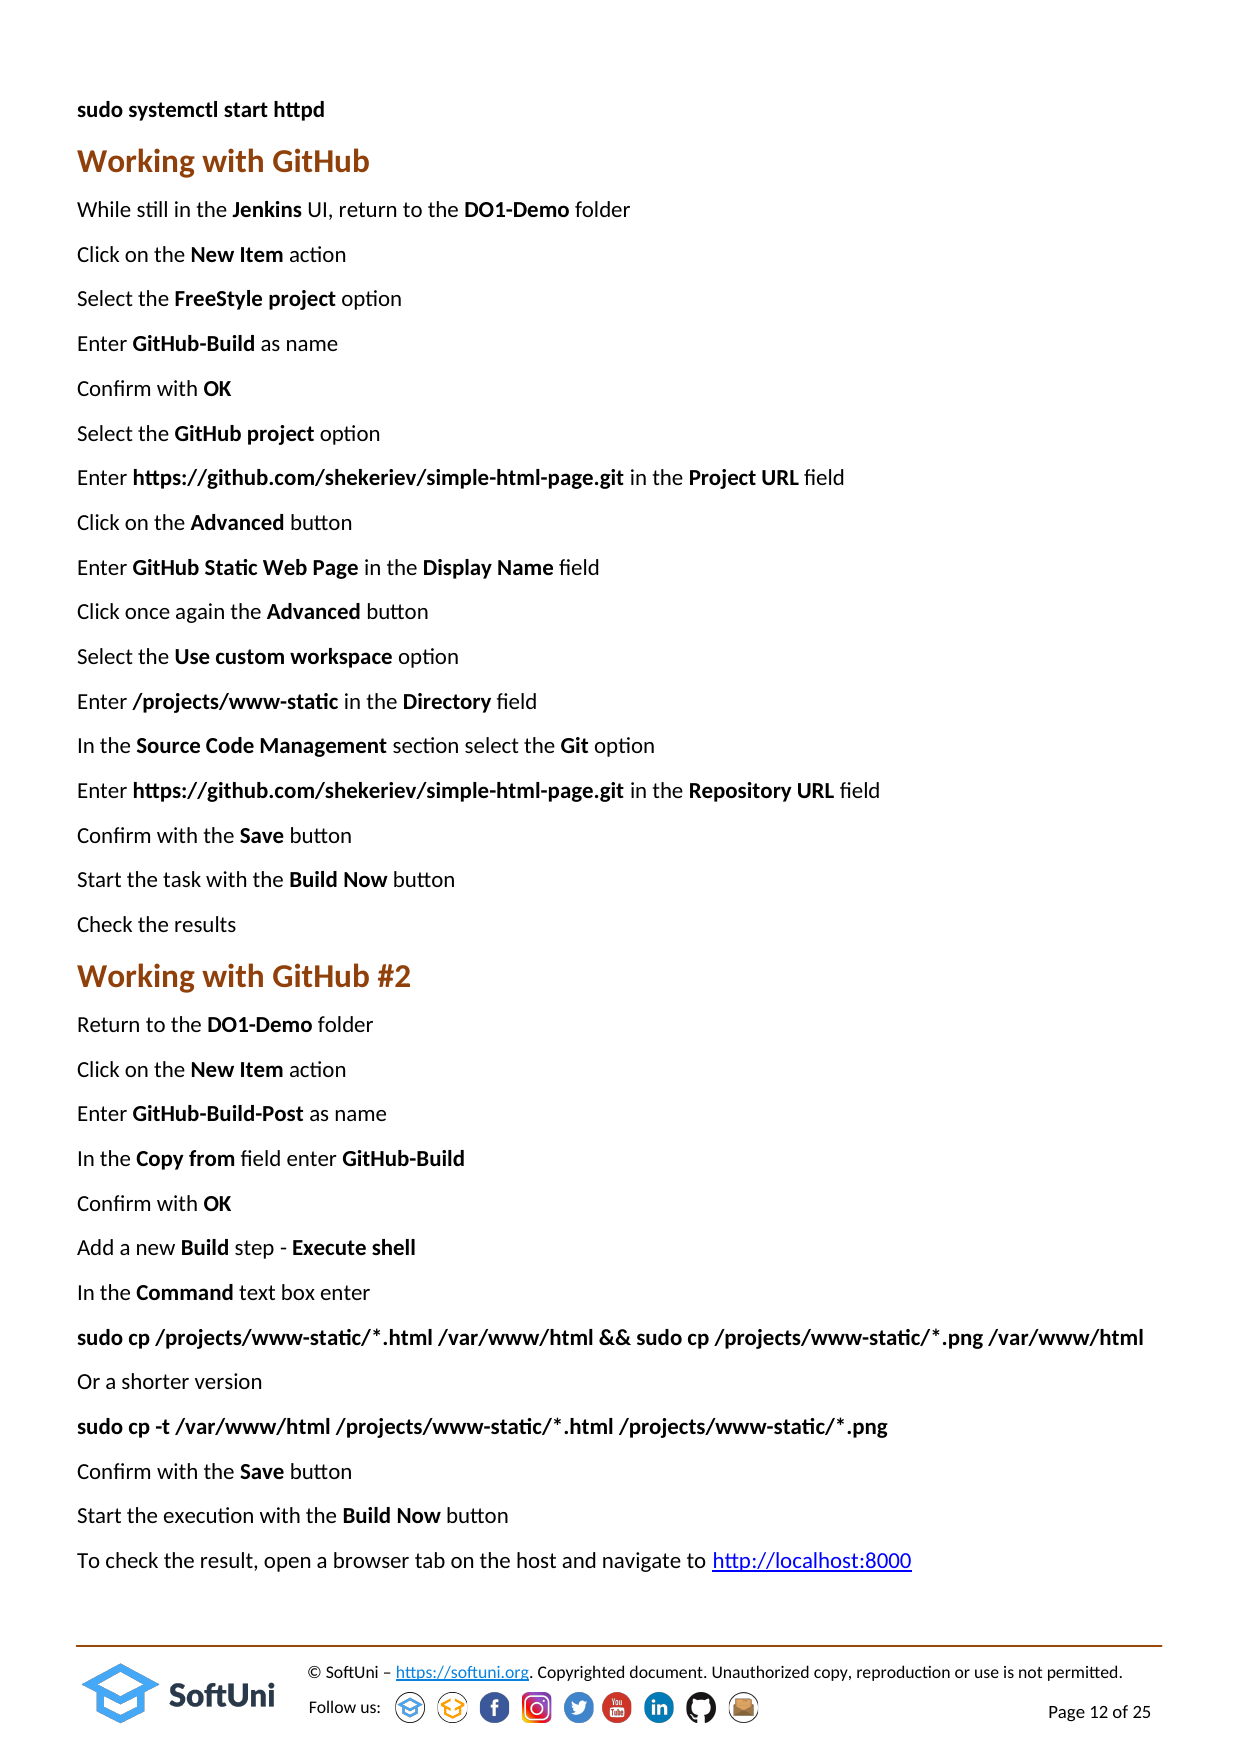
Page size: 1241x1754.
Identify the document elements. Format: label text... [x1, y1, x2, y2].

text sudo cp /projects/www-static/*.html /var/www/html && sudo cp /projects/www-static/*.png /var/www/html [77, 1323, 1163, 1351]
text Click on the New Item action [77, 1055, 1163, 1083]
picture [564, 1692, 594, 1723]
text Add a new Build step - Execute shell [77, 1233, 1163, 1261]
text Start the task with the Build Now button [77, 866, 1163, 893]
text Enter /projects/www-static in the Directory field [77, 687, 1163, 715]
picture [658, 1705, 667, 1714]
text To check the result, open a browser tab on the host and navigate to http://localhost:8000 [77, 1546, 1163, 1574]
text Confirm with OK [77, 1189, 1163, 1217]
text Enter https://github.com/shekeriev/simple-html-page.git in the Project URL field [77, 463, 1163, 491]
text Return to the DO1-Demo folder [77, 1010, 1163, 1038]
text Select the GitHub project option [77, 419, 1163, 447]
picture [437, 1692, 468, 1723]
picture [479, 1692, 510, 1723]
picture [644, 1692, 653, 1701]
subtitle Working with GitHub [77, 140, 1163, 181]
picture [75, 1658, 281, 1729]
picture [644, 1714, 653, 1723]
picture [395, 1692, 425, 1723]
text In the Source Code Management section select the Git option [77, 731, 1163, 759]
text Confirm with the Save button [77, 821, 1163, 849]
text Check the results [77, 910, 1163, 938]
picture [602, 1692, 632, 1723]
text In the Command text box enter [77, 1278, 1163, 1306]
text Click on the New Item action [77, 240, 1163, 268]
text Enter GitHub-Build as name [77, 329, 1163, 357]
text Start the execution with the Build Now button [77, 1502, 1163, 1529]
picture [686, 1692, 716, 1723]
picture [665, 1692, 674, 1701]
text sudo systemctl start httpd [77, 95, 1163, 123]
picture [728, 1692, 759, 1723]
text Click on the Advanced button [77, 508, 1163, 536]
picture [522, 1692, 552, 1723]
picture [665, 1714, 674, 1723]
text Click once again the Advanced button [77, 597, 1163, 625]
text While still in the Jenkins UI, return to the DO1-Demo folder [77, 195, 1163, 223]
text Enter GitHub-Build-Post as name [77, 1099, 1163, 1127]
text In the Copy from field enter GitHub-Build [77, 1144, 1163, 1172]
text Select the FreeStyle project option [77, 284, 1163, 313]
subtitle Working with GitHub #2 [77, 955, 1163, 996]
text Select the Use custom workspace option [77, 642, 1163, 670]
text Confirm with OK [77, 374, 1163, 402]
text Enter https://github.com/shekeriev/simple-html-page.git in the Repository URL field [77, 776, 1163, 804]
text Or a shorter version [77, 1367, 1163, 1396]
text sudo cp -t /var/www/html /projects/www-static/*.html /projects/www-static/*.png [77, 1412, 1163, 1440]
text Enter GitHub Static Web Page in the Display Name field [77, 553, 1163, 581]
text Confirm with the Save button [77, 1457, 1163, 1485]
